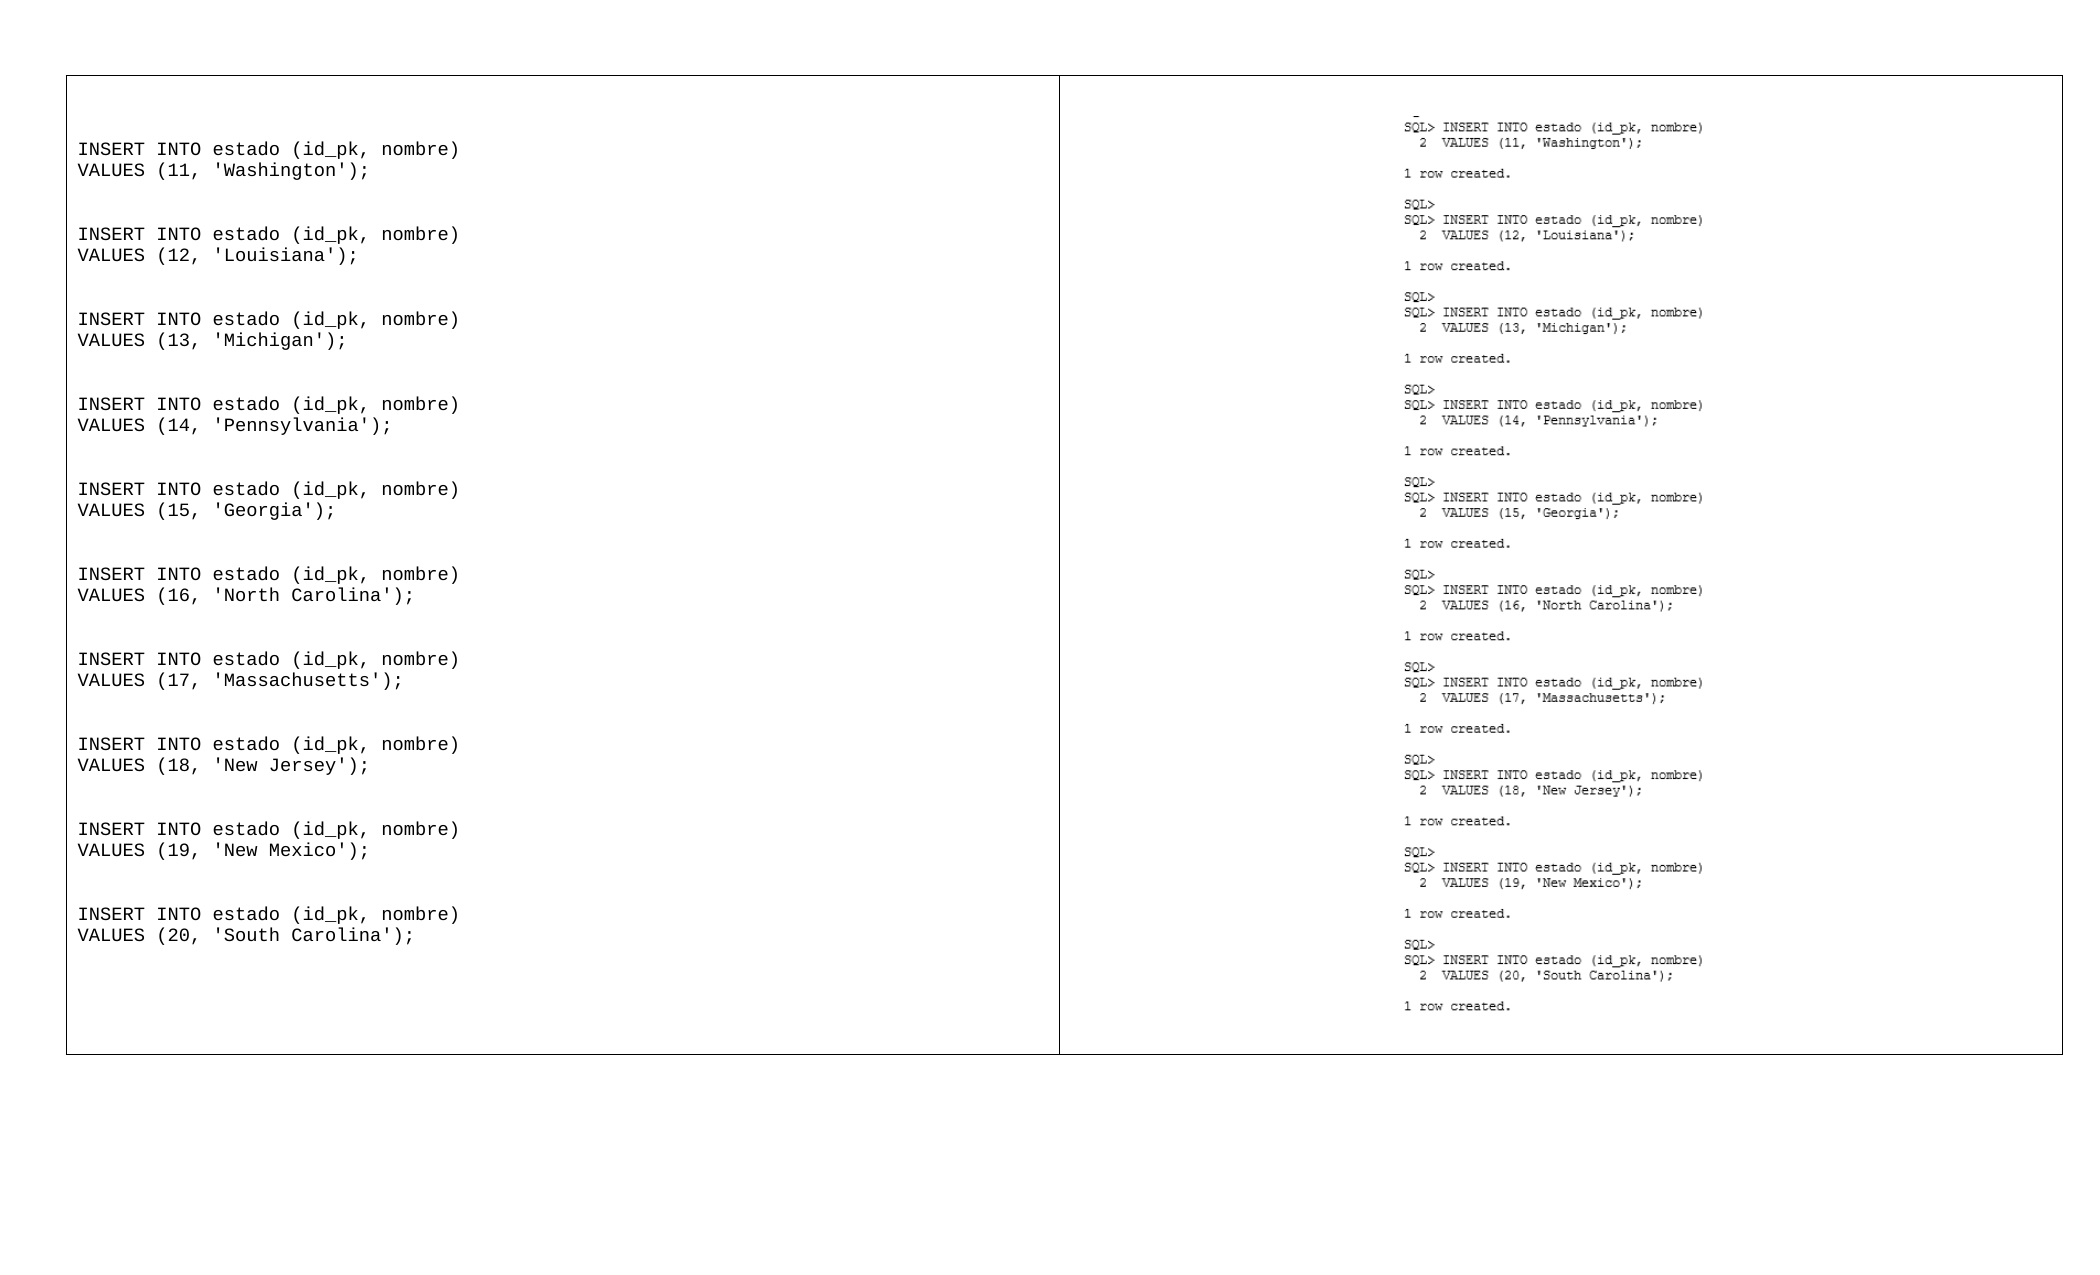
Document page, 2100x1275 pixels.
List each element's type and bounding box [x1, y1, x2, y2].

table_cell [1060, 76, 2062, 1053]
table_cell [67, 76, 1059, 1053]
picture [1395, 116, 1727, 1028]
